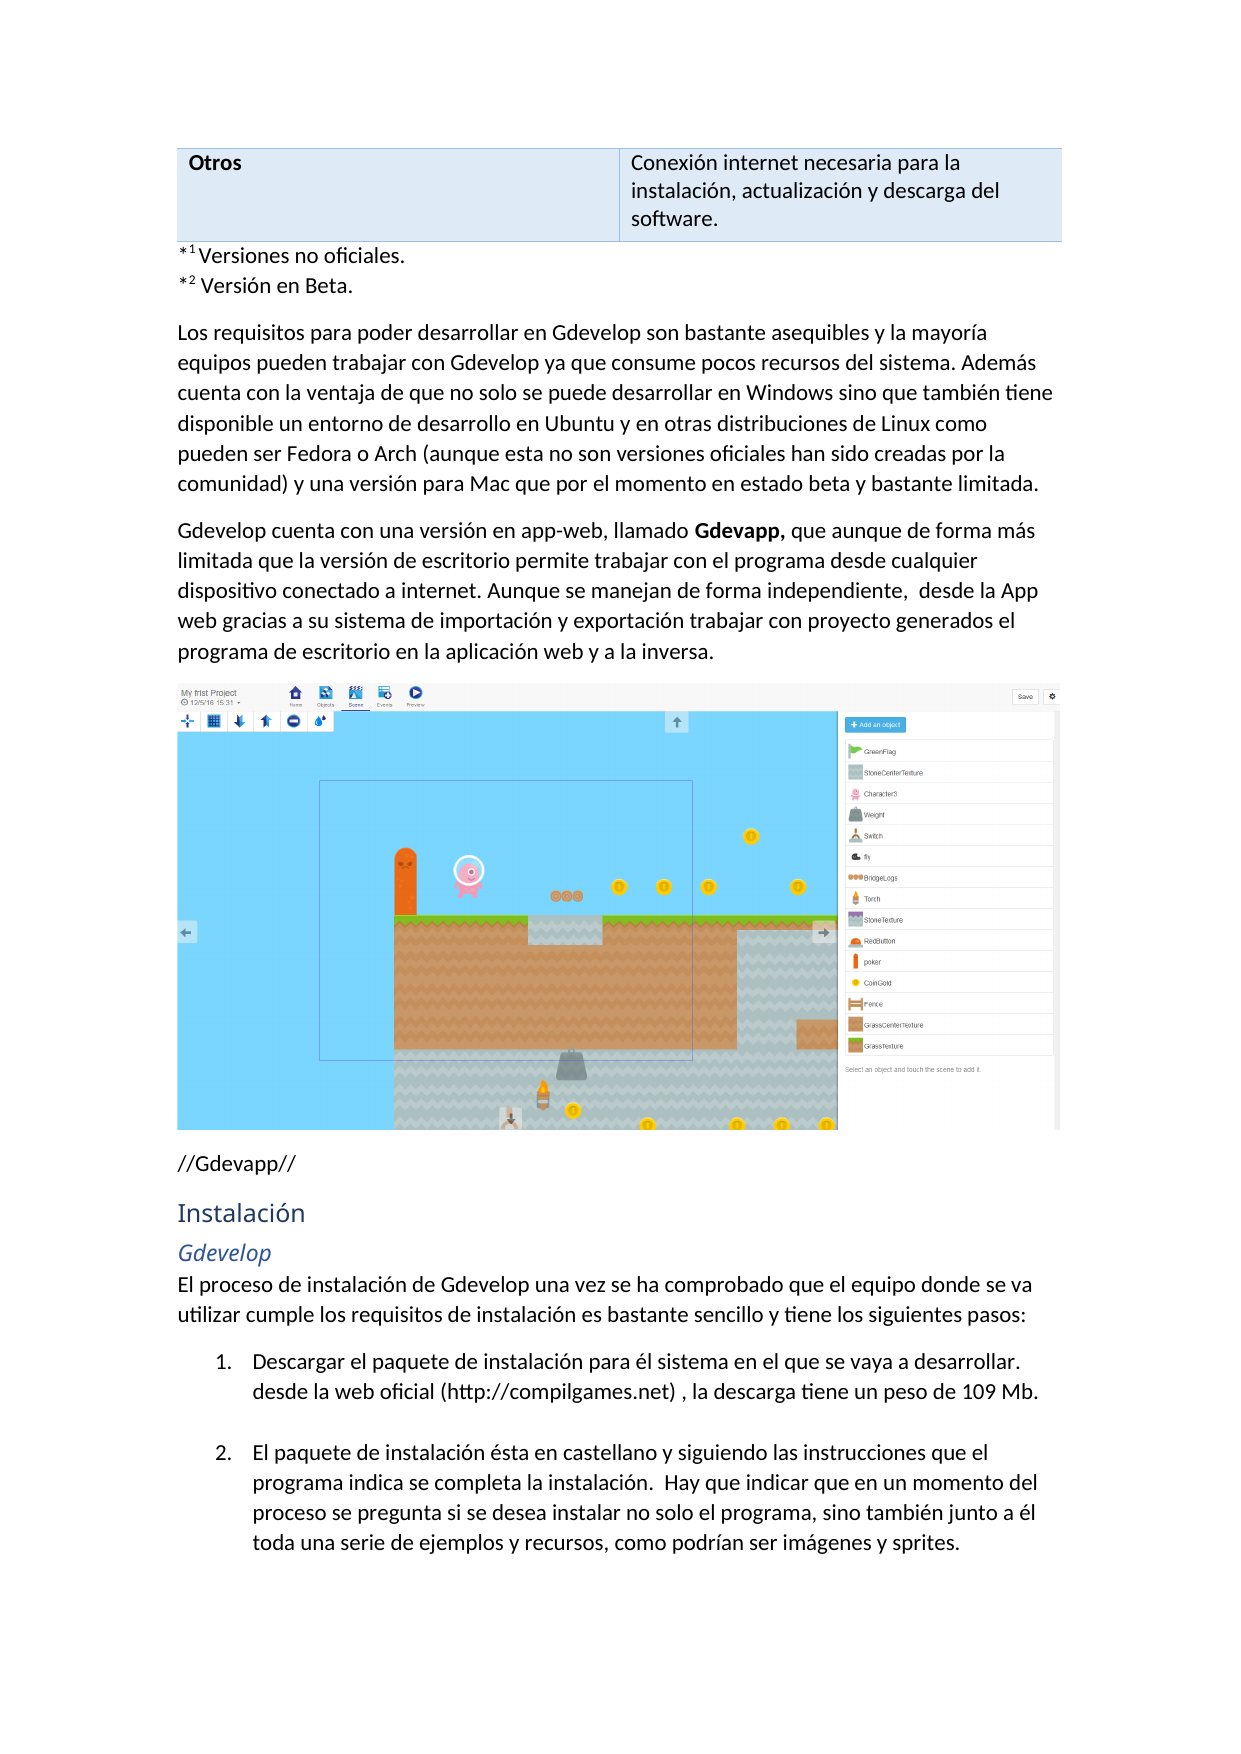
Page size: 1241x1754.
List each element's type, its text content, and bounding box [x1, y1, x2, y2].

table_cell Conexión internet necesaria para la instalación, actualización y descarga del software. [620, 149, 1062, 241]
subtitle Instalación [177, 1196, 1063, 1229]
text *1 Versiones no oficiales. *2 Versión en Beta. [177, 241, 1063, 299]
table_cell Otros [177, 149, 619, 241]
subtitle Gdevelop [177, 1236, 1063, 1268]
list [215, 1438, 1063, 1587]
text Gdevelop cuenta con una versión en app-web, llamado Gdevapp, que aunque de forma más limitada que la versión de escritorio permite trabajar con el programa desde cualquier dispositivo conectado a internet. Aunque se manejan de forma independiente, desde la App web gracias a su sistema de importación y exportación trabajar con proyecto generados el programa de escritorio en la aplicación web y a la inversa. [177, 516, 1063, 665]
list Descargar el paquete de instalación para él sistema en el que se vaya a desarrollar. desde la web oficial (http://compilgames.net) , la descarga tiene un peso de 109 Mb. [215, 1347, 1063, 1436]
text Los requisitos para poder desarrollar en Gdevelop son bastante asequibles y la mayoría equipos pueden trabajar con Gdevelop ya que consume pocos recursos del sistema. Además cuenta con la ventaja de que no solo se puede desarrollar en Windows sino que también tiene disponible un entorno de desarrollo en Ubuntu y en otras distribuciones de Linux como pueden ser Fedora o Arch (aunque esta no son versiones oficiales han sido creadas por la comunidad) y una versión para Mac que por el momento en estado beta y bastante limitada. [177, 318, 1063, 497]
picture [177, 683, 1061, 1130]
text El proceso de instalación de Gdevelop una vez se ha comprobado que el equipo donde se va utilizar cumple los requisitos de instalación es bastante sencillo y tiene los siguientes pasos: [177, 1270, 1063, 1328]
text //Gdevapp// [177, 1149, 1063, 1177]
